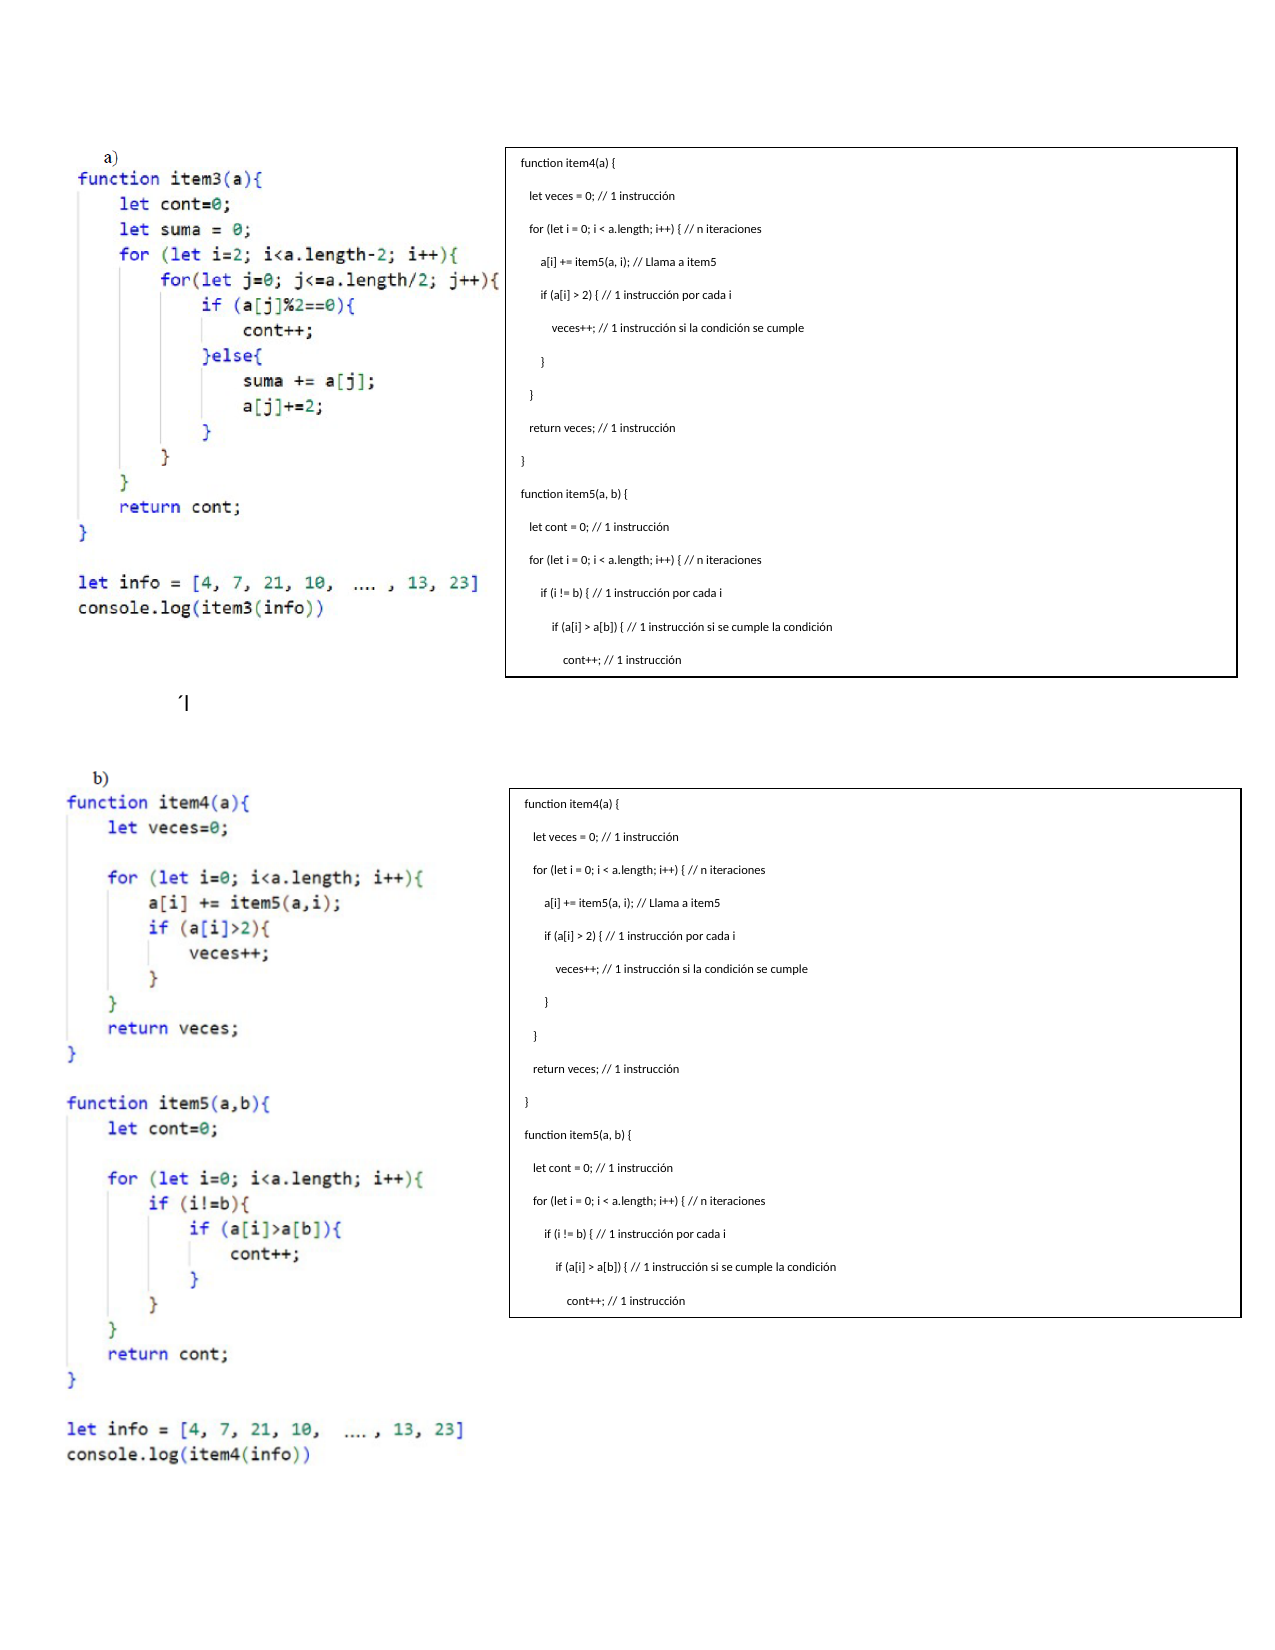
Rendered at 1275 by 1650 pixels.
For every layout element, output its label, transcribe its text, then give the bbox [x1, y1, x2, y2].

picture [67, 147, 501, 627]
picture [60, 768, 466, 1471]
text ´l [177, 148, 1098, 717]
